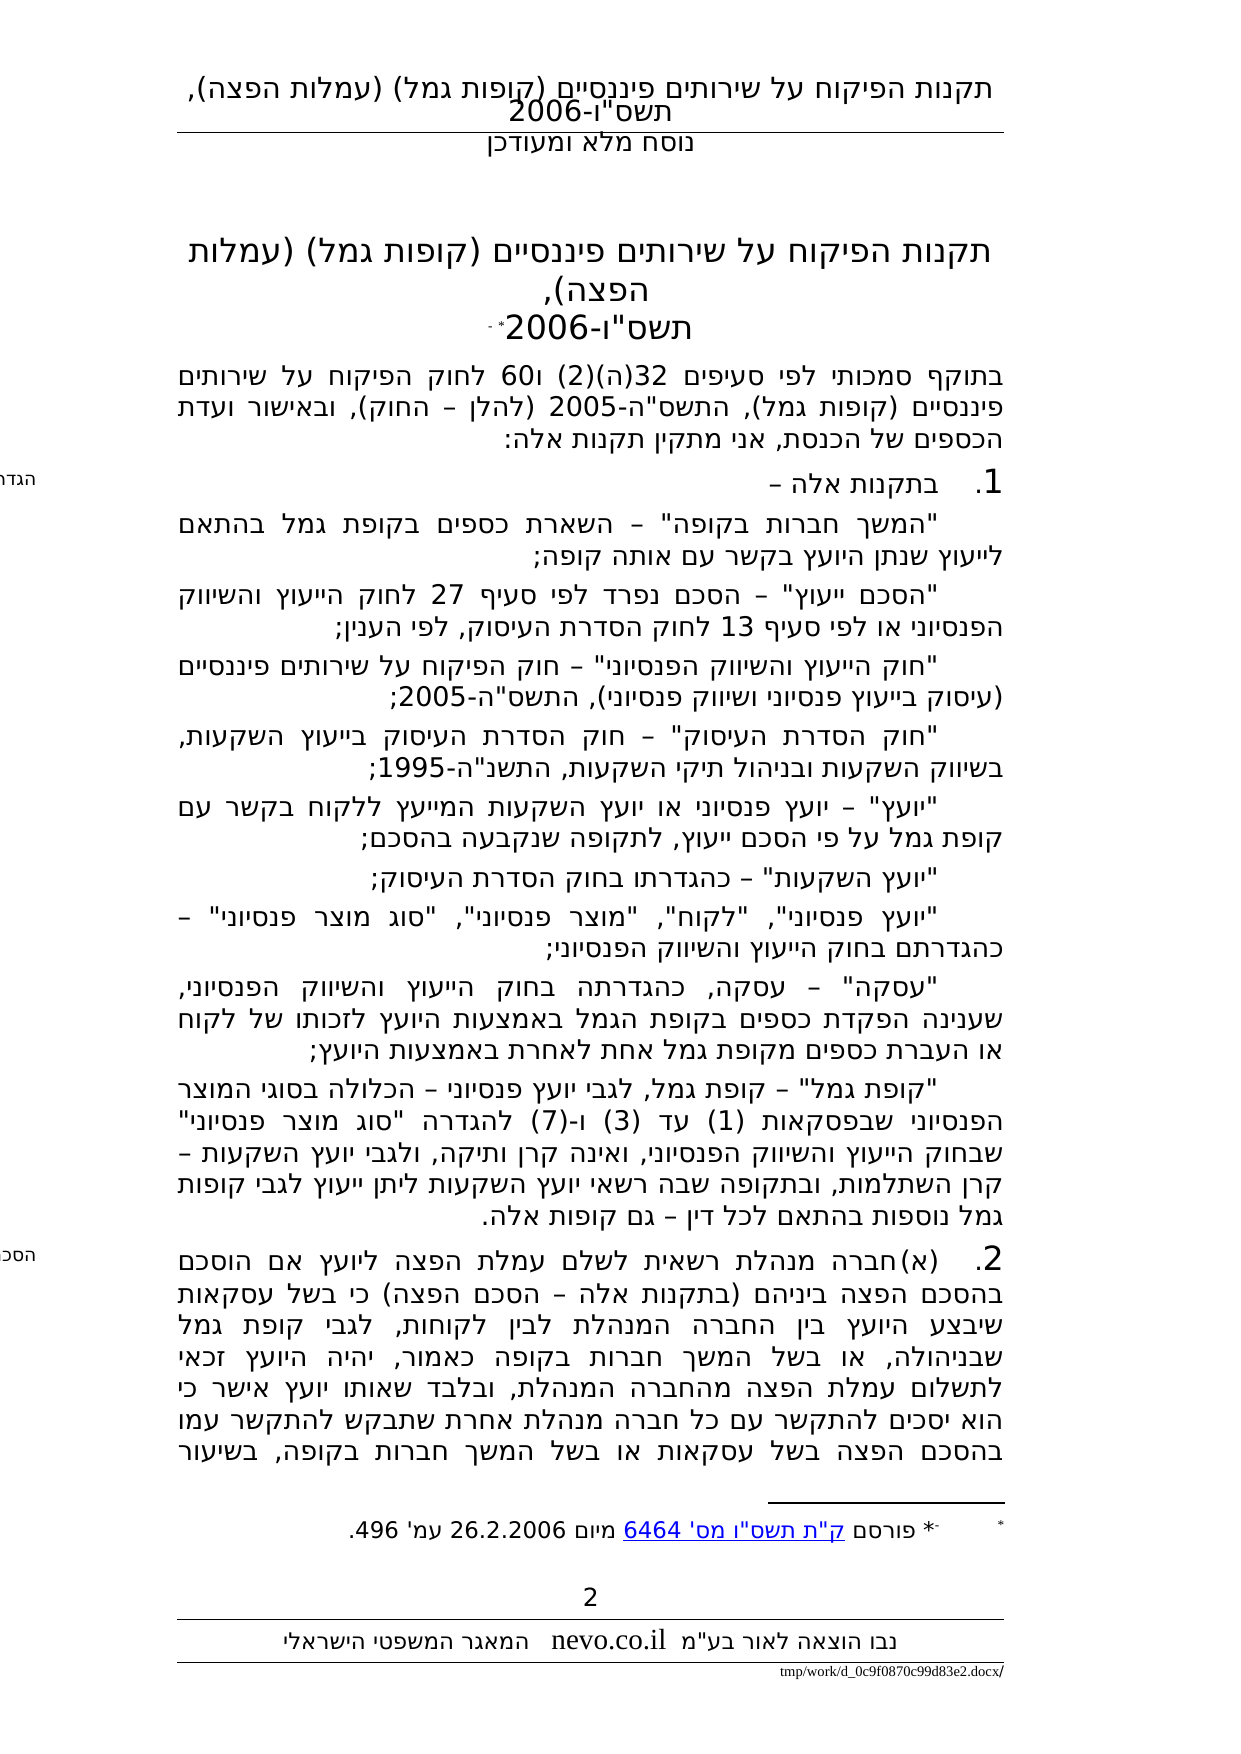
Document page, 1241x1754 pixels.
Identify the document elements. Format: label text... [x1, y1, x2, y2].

text "הסכם ייעוץ" – הסכם נפרד לפי סעיף 27 לחוק הייעוץ והשיווק הפנסיוני או לפי סעיף 13 לחוק הסדרת העיסוק, לפי הענין; [177, 579, 1004, 642]
text "יועץ השקעות" – כהגדרתו בחוק הסדרת העיסוק; [177, 862, 1004, 893]
text "קופת גמל" – קופת גמל, לגבי יועץ פנסיוני – הכלולה בסוגי המוצר הפנסיוני שבפסקאות (1) עד (3) ו-(7) להגדרה "סוג מוצר פנסיוני" שבחוק הייעוץ והשיווק הפנסיוני, ואינה קרן ותיקה, ולגבי יועץ השקעות – קרן השתלמות, ובתקופה שבה רשאי יועץ השקעות ליתן ייעוץ לגבי קופות גמל נוספות בהתאם לכל דין – גם קופות אלה. [177, 1074, 1004, 1232]
text תקנות הפיקוח על שירותים פיננסיים (קופות גמל) (עמלות הפצה), תשס"ו-2006* [177, 231, 1004, 348]
text "המשך חברות בקופה" – השארת כספים בקופת גמל בהתאם לייעוץ שנתן היועץ בקשר עם אותה קופה; [177, 509, 1004, 572]
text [177, 1239, 1004, 1467]
text 1. בתקנות אלה – [177, 462, 1004, 501]
text "חוק הייעוץ והשיווק הפנסיוני" – חוק הפיקוח על שירותים פיננסיים (עיסוק בייעוץ פנסיוני ושיווק פנסיוני), התשס"ה-2005; [177, 650, 1004, 713]
text "יועץ" – יועץ פנסיוני או יועץ השקעות המייעץ ללקוח בקשר עם קופת גמל על פי הסכם ייעוץ, לתקופה שנקבעה בהסכם; [177, 791, 1004, 854]
text "יועץ פנסיוני", "לקוח", "מוצר פנסיוני", "סוג מוצר פנסיוני" – כהגדרתם בחוק הייעוץ והשיווק הפנסיוני; [177, 901, 1004, 964]
text "עסקה" – עסקה, כהגדרתה בחוק הייעוץ והשיווק הפנסיוני, שענינה הפקדת כספים בקופת הגמל באמצעות היועץ לזכותו של לקוח או העברת כספים מקופת גמל אחת לאחרת באמצעות היועץ; [177, 972, 1004, 1066]
text בתוקף סמכותי לפי סעיפים 32(ה)(2) ו-60 לחוק הפיקוח על שירותים פיננסיים (קופות גמל), התשס"ה-2005 (להלן – החוק), ובאישור ועדת הכספים של הכנסת, אני מתקין תקנות אלה: [177, 360, 1004, 455]
text "חוק הסדרת העיסוק" – חוק הסדרת העיסוק בייעוץ השקעות, בשיווק השקעות ובניהול תיקי השקעות, התשנ"ה-1995; [177, 721, 1004, 784]
